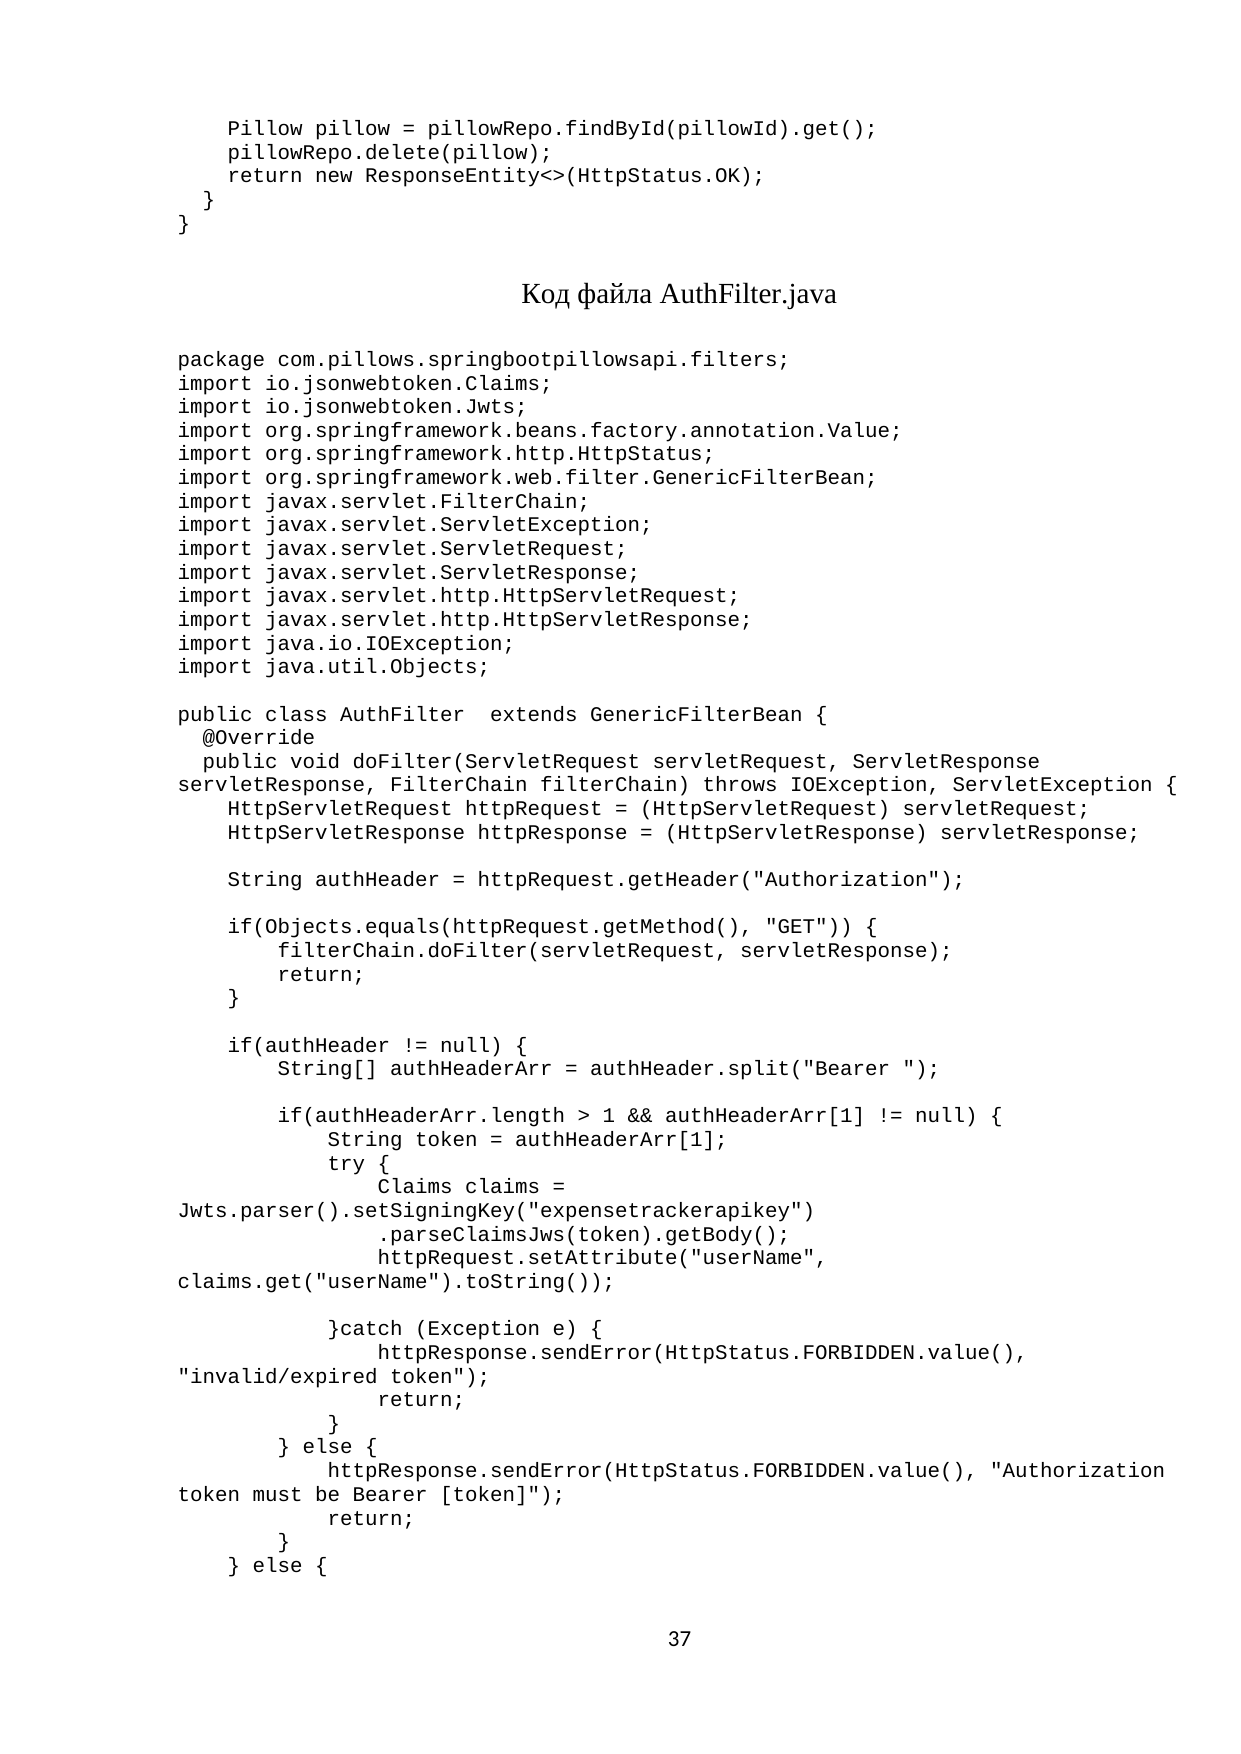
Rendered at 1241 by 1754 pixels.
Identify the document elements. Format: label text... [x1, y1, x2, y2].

text if(Objects.equals(httpRequest.getMethod(), "GET")) { [177, 916, 1181, 940]
text Claims claims = Jwts.parser().setSigningKey("expensetrackerapikey") [177, 1176, 1181, 1224]
text if(authHeader != null) { [177, 1034, 1181, 1058]
text try { [177, 1153, 1181, 1176]
text } [177, 1531, 1181, 1555]
text import io.jsonwebtoken.Jwts; [177, 396, 1181, 420]
text filterChain.doFilter(servletRequest, servletResponse); [177, 940, 1181, 964]
text }catch (Exception e) { [177, 1318, 1181, 1342]
text HttpServletResponse httpResponse = (HttpServletResponse) servletResponse; [177, 822, 1181, 845]
text httpResponse.sendError(HttpStatus.FORBIDDEN.value(), "Authorization token must be Bearer [token]"); [177, 1460, 1181, 1507]
text } else { [177, 1437, 1181, 1460]
text import javax.servlet.ServletException; [177, 514, 1181, 538]
text import io.jsonwebtoken.Claims; [177, 372, 1181, 396]
text Pillow pillow = pillowRepo.findById(pillowId).get(); [177, 118, 1181, 142]
text Код файла AuthFilter.java [177, 274, 1181, 311]
text return; [177, 964, 1181, 987]
text import javax.servlet.ServletResponse; [177, 562, 1181, 585]
text pillowRepo.delete(pillow); [177, 142, 1181, 165]
text @Override [177, 727, 1181, 751]
text String token = authHeaderArr[1]; [177, 1129, 1181, 1153]
text httpResponse.sendError(HttpStatus.FORBIDDEN.value(), "invalid/expired token"); [177, 1342, 1181, 1389]
text import org.springframework.web.filter.GenericFilterBean; [177, 467, 1181, 491]
text import java.util.Objects; [177, 656, 1181, 680]
text return new ResponseEntity<>(HttpStatus.OK); [177, 165, 1181, 189]
text public class AuthFilter extends GenericFilterBean { [177, 703, 1181, 727]
text String[] authHeaderArr = authHeader.split("Bearer "); [177, 1058, 1181, 1082]
text import javax.servlet.http.HttpServletResponse; [177, 609, 1181, 633]
text import javax.servlet.FilterChain; [177, 491, 1181, 514]
text String authHeader = httpRequest.getHeader("Authorization"); [177, 869, 1181, 893]
text } else { [177, 1555, 1181, 1578]
text } [177, 213, 1181, 236]
text import javax.servlet.ServletRequest; [177, 538, 1181, 562]
text import org.springframework.beans.factory.annotation.Value; [177, 420, 1181, 443]
text import java.io.IOException; [177, 633, 1181, 656]
text .parseClaimsJws(token).getBody(); [177, 1224, 1181, 1247]
text httpRequest.setAttribute("userName", claims.get("userName").toString()); [177, 1247, 1181, 1295]
text return; [177, 1389, 1181, 1413]
text public void doFilter(ServletRequest servletRequest, ServletResponse servletResponse, FilterChain filterChain) throws IOException, ServletException { [177, 751, 1181, 798]
text return; [177, 1507, 1181, 1531]
text if(authHeaderArr.length > 1 && authHeaderArr[1] != null) { [177, 1106, 1181, 1129]
text package com.pillows.springbootpillowsapi.filters; [177, 349, 1181, 372]
text } [177, 1413, 1181, 1437]
text import org.springframework.http.HttpStatus; [177, 443, 1181, 467]
text } [177, 987, 1181, 1011]
text } [177, 189, 1181, 213]
text HttpServletRequest httpRequest = (HttpServletRequest) servletRequest; [177, 798, 1181, 822]
text import javax.servlet.http.HttpServletRequest; [177, 585, 1181, 609]
